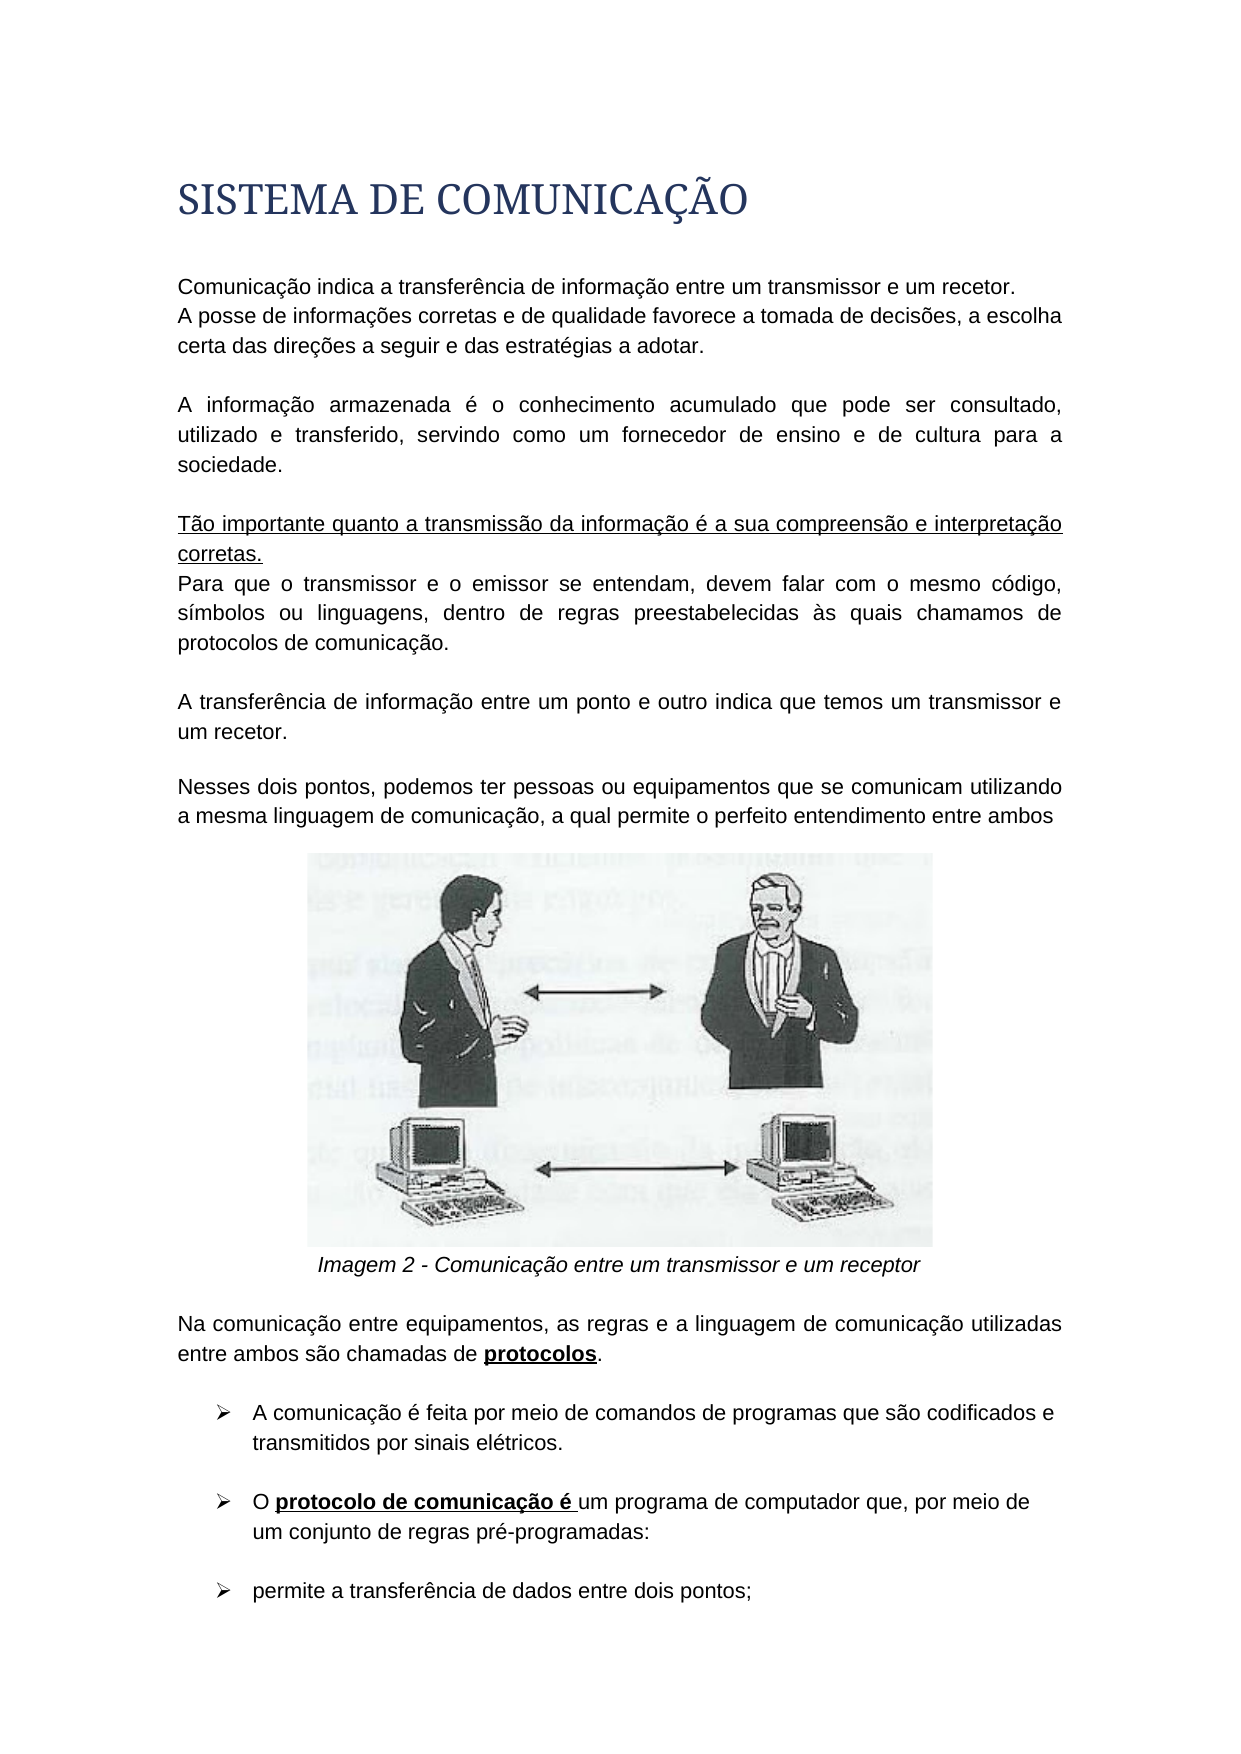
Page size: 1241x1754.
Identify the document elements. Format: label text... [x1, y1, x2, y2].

list A comunicação é feita por meio de comandos de programas que são codificados e transmitidos por sinais elétricos. [215, 1395, 1063, 1455]
text Comunicação indica a transferência de informação entre um transmissor e um recetor. [177, 269, 1063, 299]
picture [307, 853, 933, 1247]
text Na comunicação entre equipamentos, as regras e a linguagem de comunicação utilizadas entre ambos são chamadas de protocolos. [177, 1306, 1063, 1366]
text A posse de informações corretas e de qualidade favorece a tomada de decisões, a escolha certa das direções a seguir e das estratégias a adotar. [177, 299, 1063, 358]
text Nesses dois pontos, podemos ter pessoas ou equipamentos que se comunicam utilizando a mesma linguagem de comunicação, a qual permite o perfeito entendimento entre ambos [177, 769, 1063, 828]
text Tão importante quanto a transmissão da informação é a sua compreensão e interpretação corretas. [177, 507, 1063, 533]
list O protocolo de comunicação é um programa de computador que, por meio de um conjunto de regras pré-programadas: [215, 1484, 1063, 1544]
subtitle SISTEMA DE COMUNICAÇÃO [177, 170, 1063, 227]
list permite a transferência de dados entre dois pontos; [215, 1573, 1063, 1603]
text A transferência de informação entre um ponto e outro indica que temos um transmissor e um recetor. [177, 685, 1063, 744]
text Para que o transmissor e o emissor se entendam, devem falar com o mesmo código, símbolos ou linguagens, dentro de regras preestabelecidas às quais chamamos de protocolos de comunicação. [177, 566, 1063, 655]
text Imagem 2 - Comunicação entre um transmissor e um receptor [177, 1247, 1063, 1277]
text Tão importante quanto a transmissão da informação é a sua compreensão e interpretação corretas. [177, 534, 1063, 566]
text A informação armazenada é o conhecimento acumulado que pode ser consultado, utilizado e transferido, servindo como um fornecedor de ensino e de cultura para a sociedade. [177, 388, 1063, 477]
